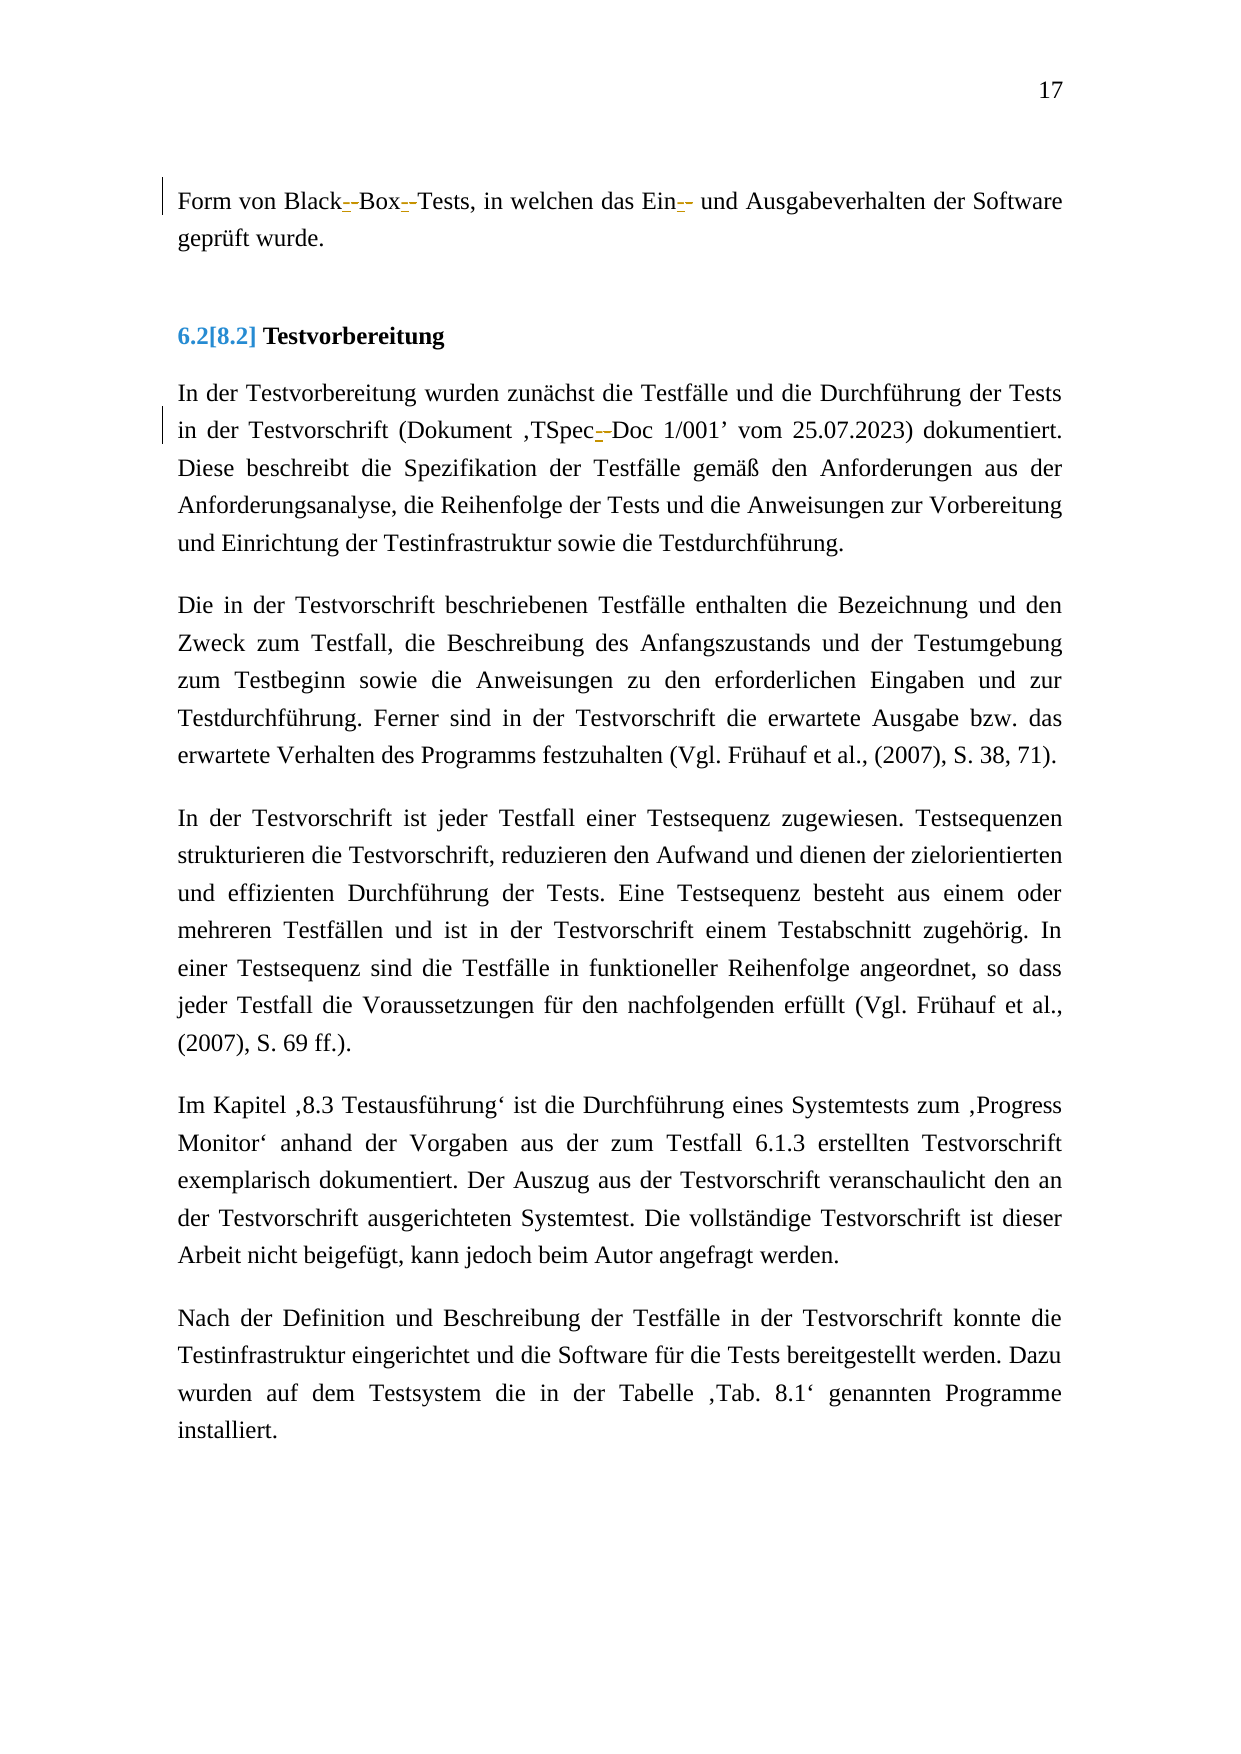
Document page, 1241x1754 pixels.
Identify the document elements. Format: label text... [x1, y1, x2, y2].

text Die in der Testvorschrift beschriebenen Testfälle enthalten die Bezeichnung und den Zweck zum Testfall, die Beschreibung des Anfangszustands und der Testumgebung zum Testbeginn sowie die Anweisungen zu den erforderlichen Eingaben und zur Testdurchführung. Ferner sind in der Testvorschrift die erwartete Ausgabe bzw. das erwartete Verhalten des Programms festzuhalten (Vgl. Frühauf et al., (2007), S. 38, 71). [177, 581, 1063, 769]
text In der Testvorbereitung wurden zunächst die Testfälle und die Durchführung der Tests in der Testvorschrift (Dokument ‚TSpecDoc 1/001’ vom 25.07.2023) dokumentiert. Diese beschreibt die Spezifikation der Testfälle gemäß den Anforderungen aus der Anforderungsanalyse, die Reihenfolge der Tests und die Anweisungen zur Vorbereitung und Einrichtung der Testinfrastruktur sowie die Testdurchführung. [177, 369, 1063, 556]
text Im Kapitel ‚8.3 Testausführung‘ ist die Durchführung eines Systemtests zum ‚Progress Monitor‘ anhand der Vorgaben aus der zum Testfall 6.1.3 erstellten Testvorschrift exemplarisch dokumentiert. Der Auszug aus der Testvorschrift veranschaulicht den an der Testvorschrift ausgerichteten Systemtest. Die vollständige Testvorschrift ist dieser Arbeit nicht beigefügt, kann jedoch beim Autor angefragt werden. [177, 1081, 1063, 1269]
subtitle Testvorbereitung [177, 315, 1063, 352]
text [177, 177, 1063, 252]
text Nach der Definition und Beschreibung der Testfälle in der Testvorschrift konnte die Testinfrastruktur eingerichtet und die Software für die Tests bereitgestellt werden. Dazu wurden auf dem Testsystem die in der Tabelle ‚Tab. 8.1‘ genannten Programme installiert. [177, 1294, 1063, 1444]
text In der Testvorschrift ist jeder Testfall einer Testsequenz zugewiesen. Testsequenzen strukturieren die Testvorschrift, reduzieren den Aufwand und dienen der zielorientierten und effizienten Durchführung der Tests. Eine Testsequenz besteht aus einem oder mehreren Testfällen und ist in der Testvorschrift einem Testabschnitt zugehörig. In einer Testsequenz sind die Testfälle in funktioneller Reihenfolge angeordnet, so dass jeder Testfall die Voraussetzungen für den nachfolgenden erfüllt (Vgl. Frühauf et al., (2007), S. 69 ff.). [177, 794, 1063, 1056]
